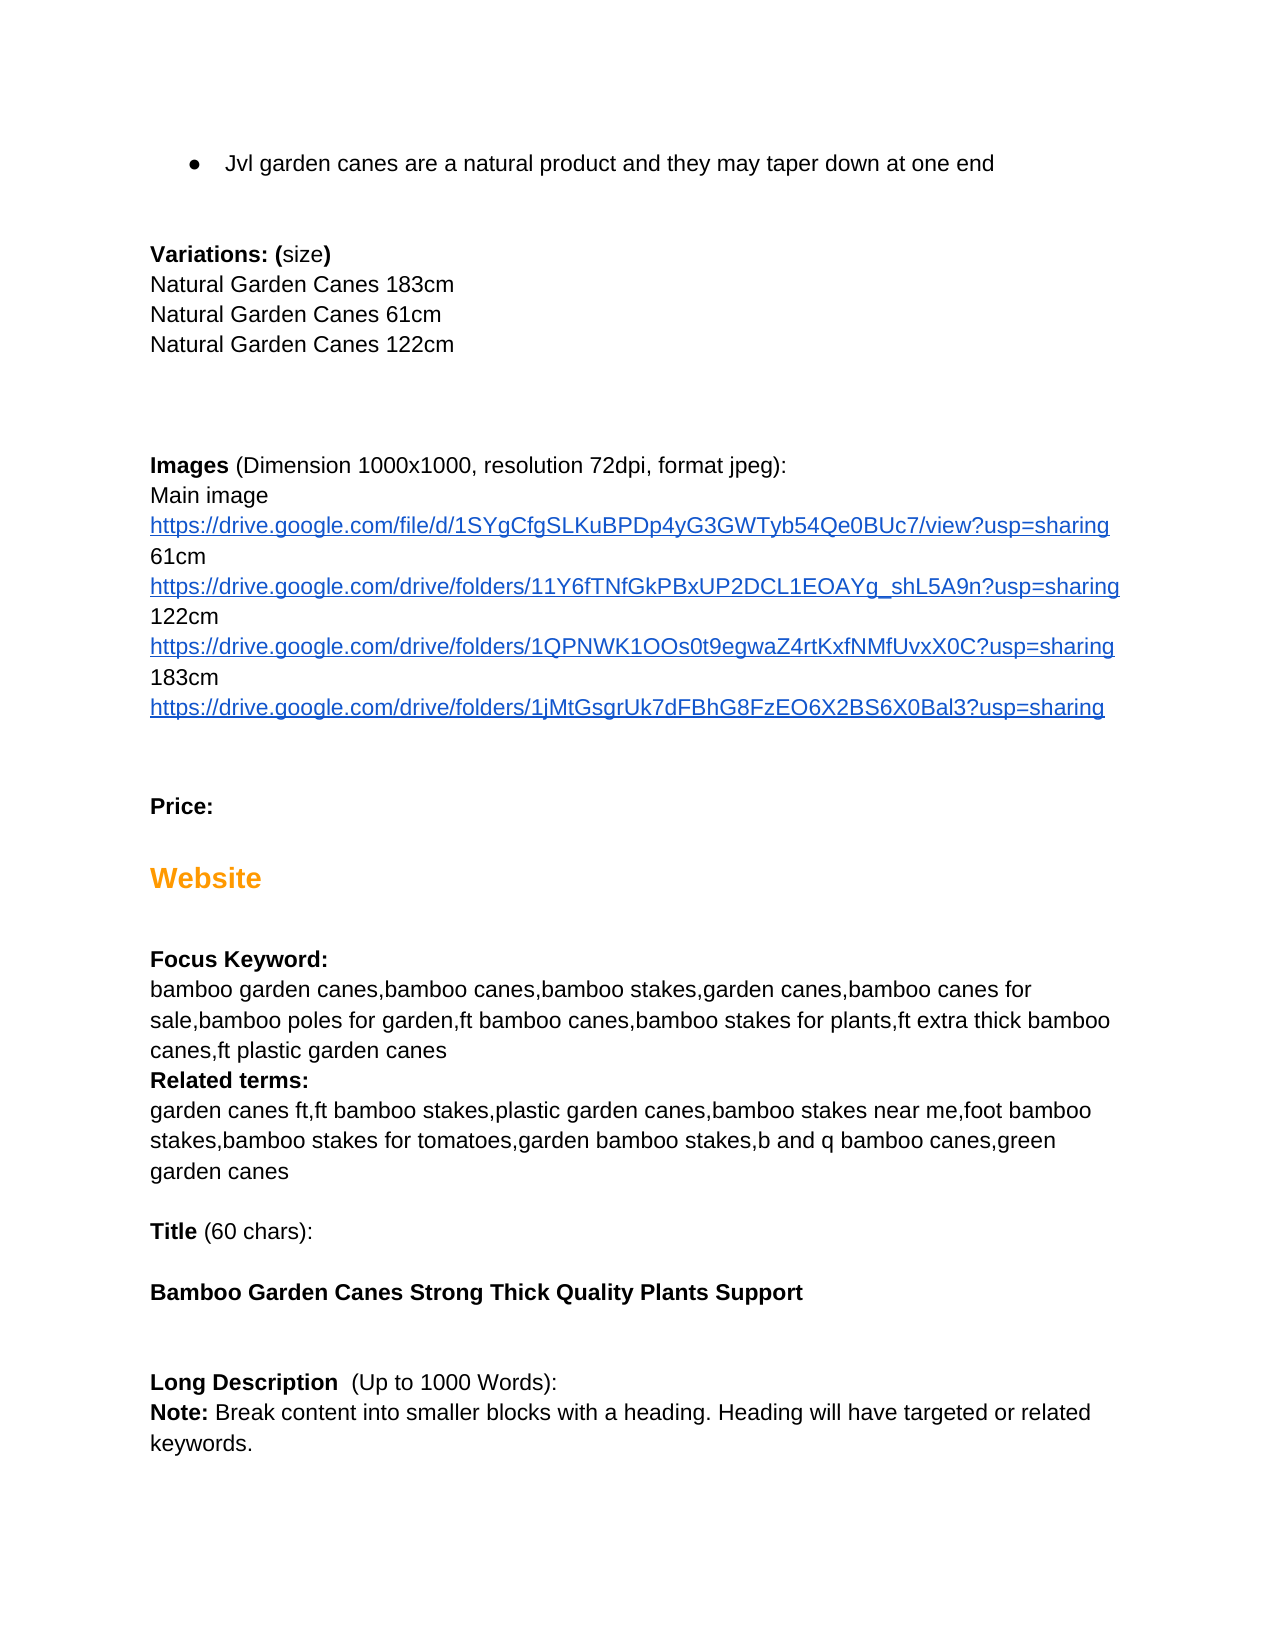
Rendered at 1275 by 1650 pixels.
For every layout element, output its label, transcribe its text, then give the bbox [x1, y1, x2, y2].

text Title (60 chars): [150, 1218, 1125, 1244]
text Website [150, 861, 1125, 895]
text Images (Dimension 1000x1000, resolution 72dpi, format jpeg): [150, 452, 1125, 478]
text 183cm [150, 663, 1125, 690]
text 122cm [150, 603, 1125, 629]
text bamboo garden canes,bamboo canes,bamboo stakes,garden canes,bamboo canes for sale,bamboo poles for garden,ft bamboo canes,bamboo stakes for plants,ft extra thick bamboo canes,ft plastic garden canes [150, 976, 1125, 1063]
text https://drive.google.com/drive/folders/1QPNWK1OOs0t9egwaZ4rtKxfNMfUvxX0C?usp=sharing [150, 633, 1125, 660]
text 61cm [150, 543, 1125, 569]
text Main image [150, 482, 1125, 509]
text Note: Break content into smaller blocks with a heading. Heading will have targeted or related keywords. [150, 1399, 1125, 1456]
text Focus Keyword: [150, 946, 1125, 973]
text Long Description (Up to 1000 Words): [150, 1369, 1125, 1396]
text Price: [150, 793, 1125, 819]
text Variations: (size) [150, 241, 1125, 267]
text https://drive.google.com/file/d/1SYgCfgSLKuBPDp4yG3GWTyb54Qe0BUc7/view?usp=sharing [150, 512, 1125, 539]
text Natural Garden Canes 122cm [150, 331, 1125, 358]
text Bamboo Garden Canes Strong Thick Quality Plants Support [150, 1278, 1125, 1305]
text Natural Garden Canes 61cm [150, 301, 1125, 327]
text https://drive.google.com/drive/folders/1jMtGsgrUk7dFBhG8FzEO6X2BS6X0Bal3?usp=sharing [150, 694, 1125, 720]
list Jvl garden canes are a natural product and they may taper down at one end [187, 150, 1125, 176]
text https://drive.google.com/drive/folders/11Y6fTNfGkPBxUP2DCL1EOAYg_shL5A9n?usp=sharing [150, 573, 1125, 599]
text garden canes ft,ft bamboo stakes,plastic garden canes,bamboo stakes near me,foot bamboo stakes,bamboo stakes for tomatoes,garden bamboo stakes,b and q bamboo canes,green garden canes [150, 1097, 1125, 1184]
text Related terms: [150, 1067, 1125, 1093]
text Natural Garden Canes 183cm [150, 271, 1125, 297]
